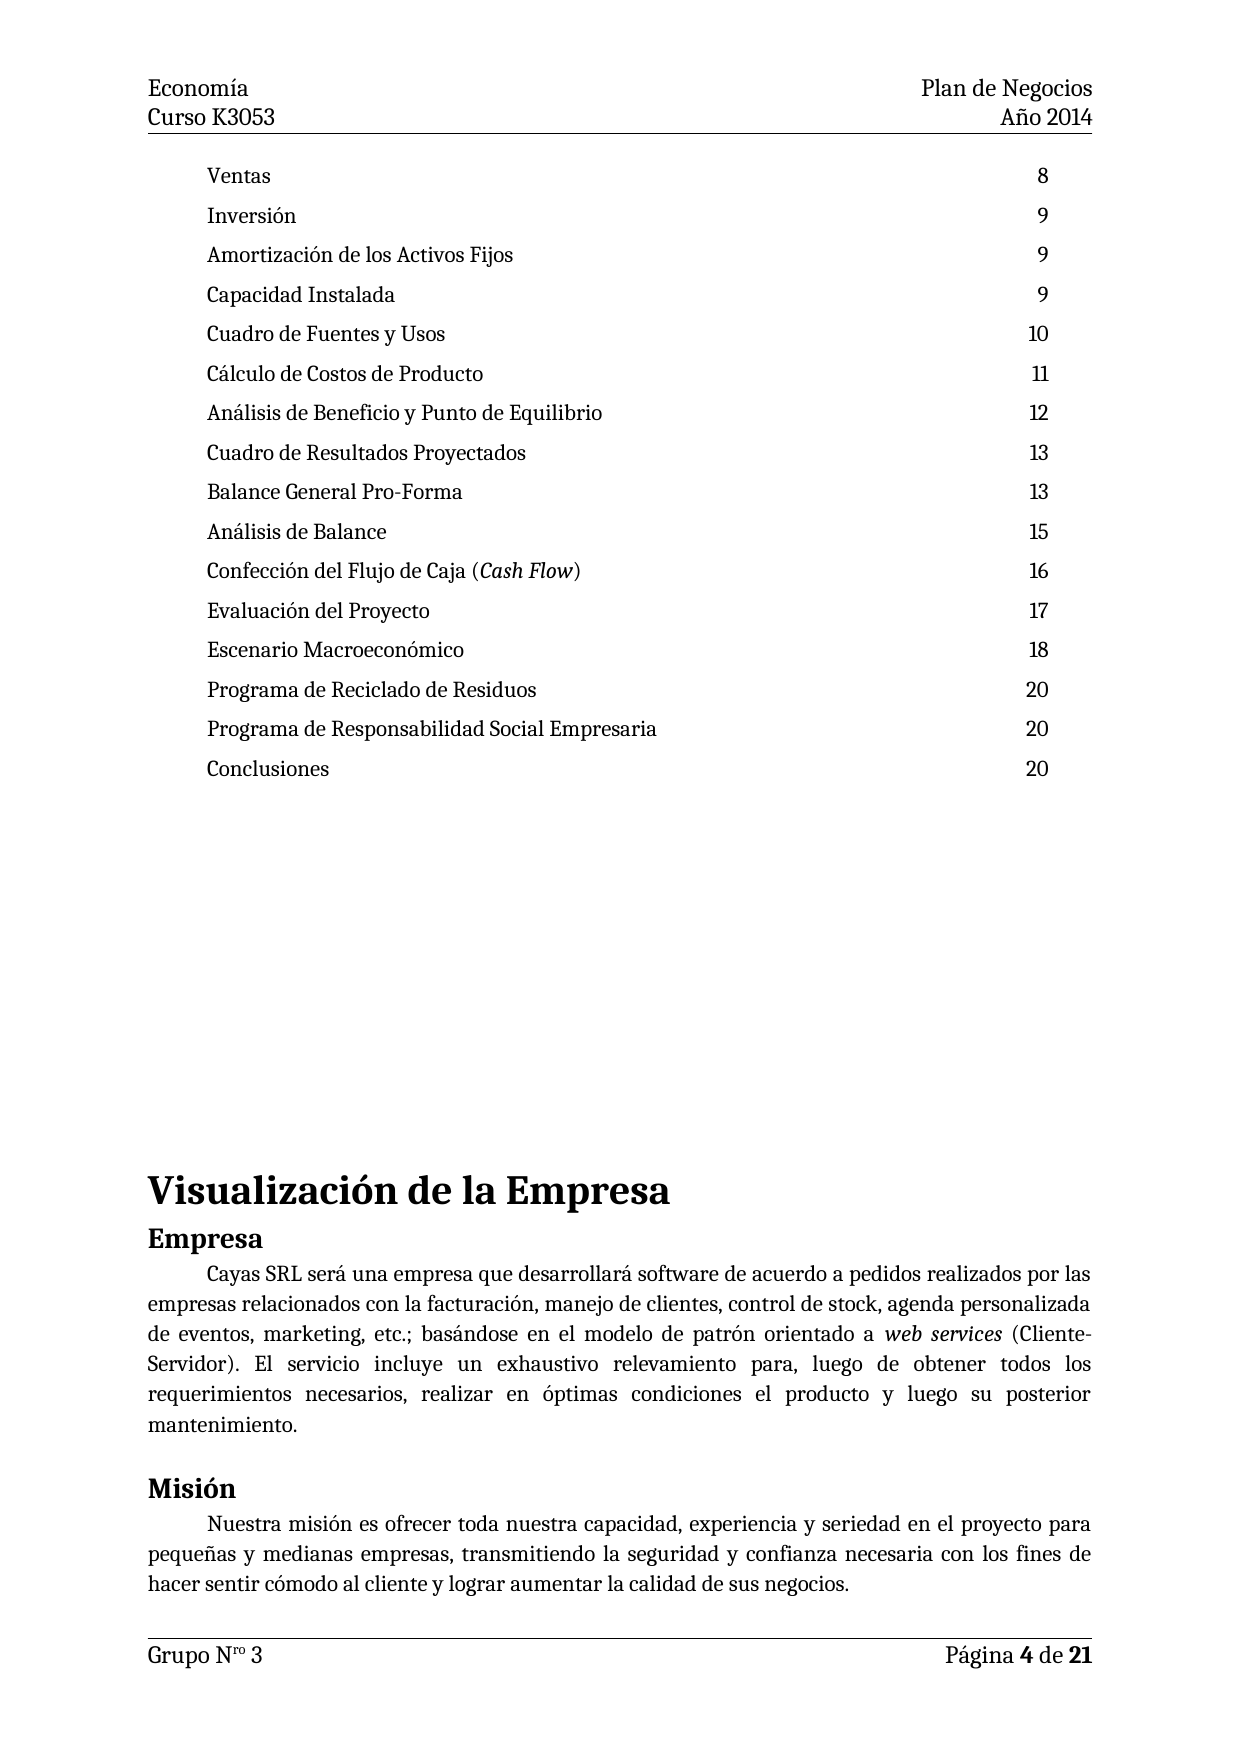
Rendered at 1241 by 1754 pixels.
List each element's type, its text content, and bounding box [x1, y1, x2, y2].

text Programa de Reciclado de Residuos 20 [148, 676, 1092, 703]
text Misión [148, 1472, 1092, 1505]
text Nuestra misión es ofrecer toda nuestra capacidad, experiencia y seriedad en el proyecto para pequeñas y medianas empresas, transmitiendo la seguridad y confianza necesaria con los fines de hacer sentir cómodo al cliente y lograr aumentar la calidad de sus negocios. [148, 1510, 1092, 1597]
text Capacidad Instalada 9 [148, 282, 1092, 308]
text Empresa [148, 1222, 1092, 1255]
text Cuadro de Fuentes y Usos 10 [148, 321, 1092, 347]
text Análisis de Beneficio y Punto de Equilibrio 12 [148, 400, 1092, 426]
text Amortización de los Activos Fijos 9 [148, 242, 1092, 268]
text Inversión 9 [148, 203, 1092, 229]
text Visualización de la Empresa [148, 1167, 1092, 1214]
text Programa de Responsabilidad Social Empresaria 20 [148, 716, 1092, 742]
text Confección del Flujo de Caja (Cash Flow) 16 [148, 558, 1092, 584]
text Análisis de Balance 15 [148, 518, 1092, 545]
text Balance General Pro-Forma 13 [148, 479, 1092, 505]
text Evaluación del Proyecto 17 [148, 597, 1092, 624]
text Cayas SRL será una empresa que desarrollará software de acuerdo a pedidos realizados por las empresas relacionados con la facturación, manejo de clientes, control de stock, agenda personalizada de eventos, marketing, etc.; basándose en el modelo de patrón orientado a web services (Cliente-Servidor). El servicio incluye un exhaustivo relevamiento para, luego de obtener todos los requerimientos necesarios, realizar en óptimas condiciones el producto y luego su posterior mantenimiento. [148, 1260, 1092, 1438]
text Cálculo de Costos de Producto 11 [148, 361, 1092, 387]
text Cuadro de Resultados Proyectados 13 [148, 439, 1092, 466]
text Ventas 8 [148, 163, 1092, 189]
text Conclusiones 20 [148, 755, 1092, 782]
text Escenario Macroeconómico 18 [148, 637, 1092, 663]
